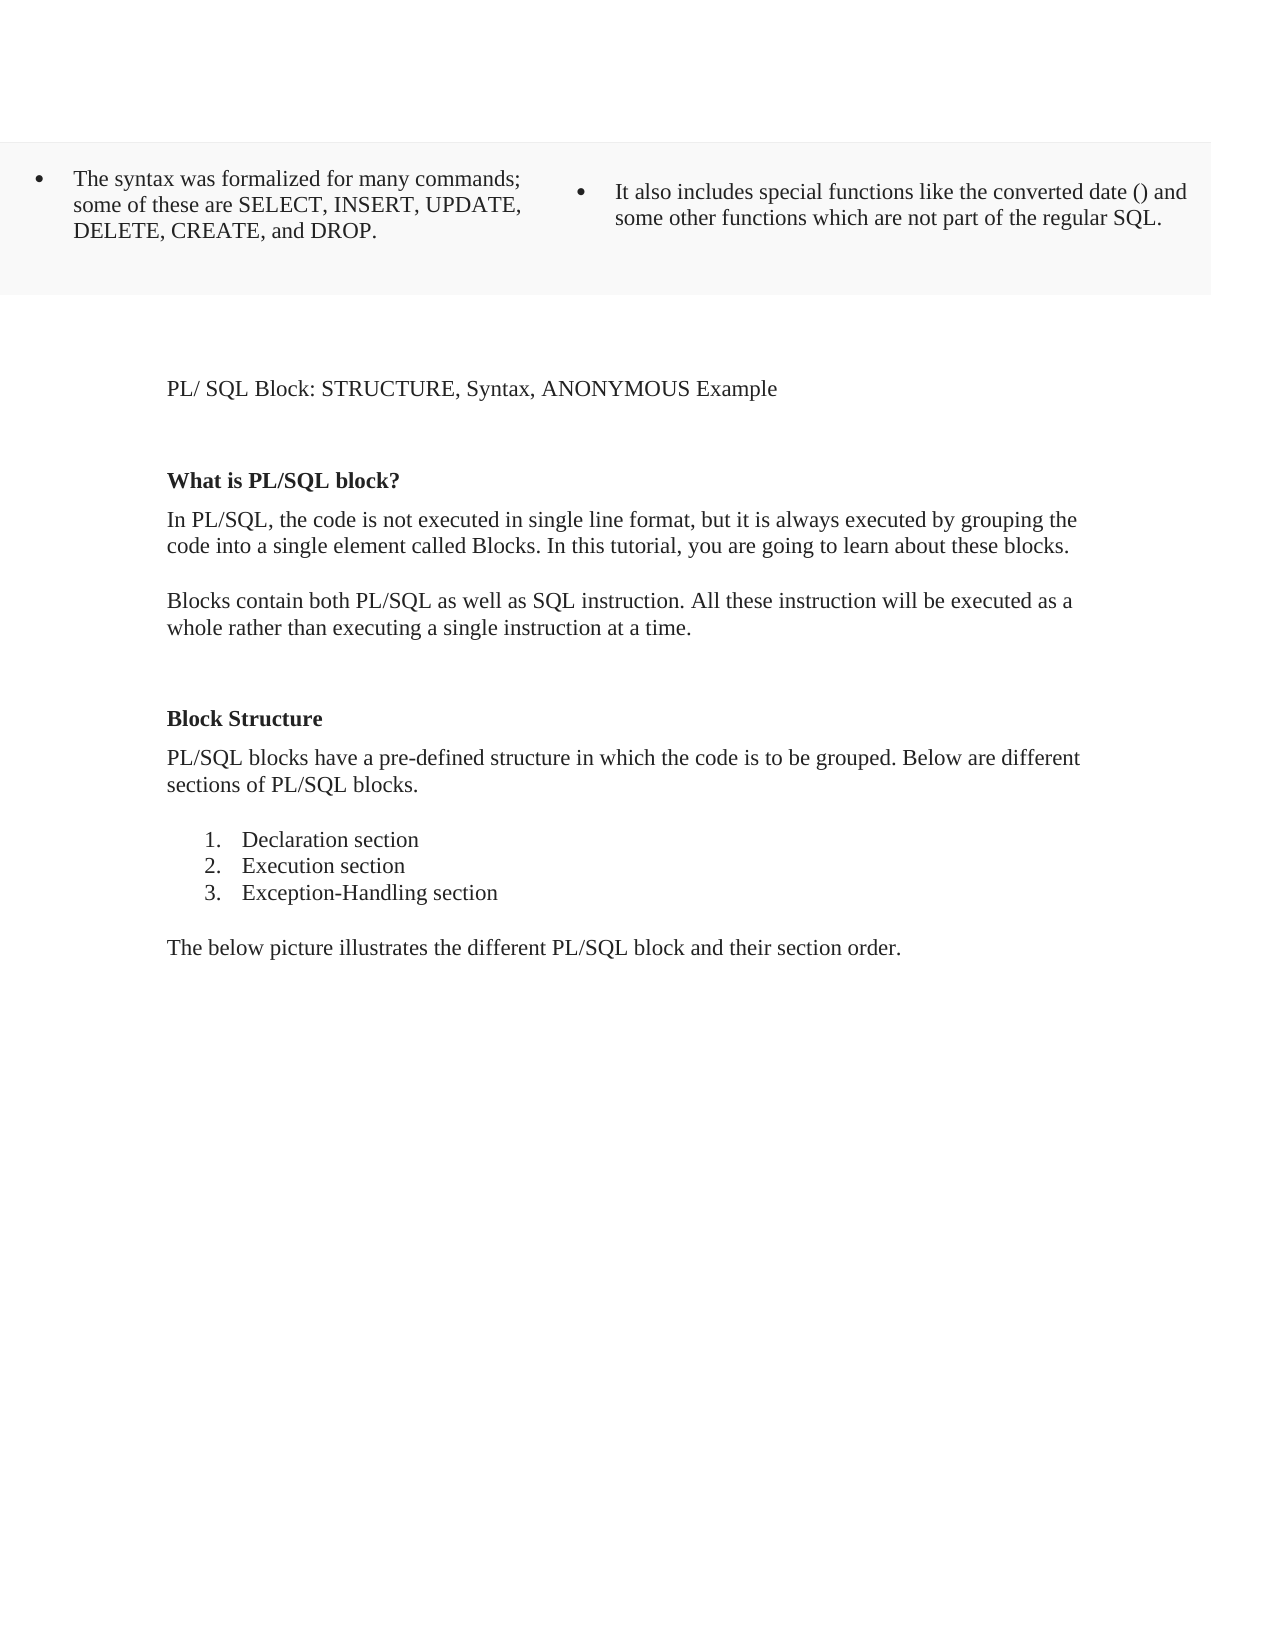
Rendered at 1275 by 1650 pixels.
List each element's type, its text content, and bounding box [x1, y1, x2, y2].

table_cell The syntax was formalized for many commands; some of these are SELECT, INSERT, UPDATE, DELETE, CREATE, and DROP. [0, 143, 538, 295]
text In PL/SQL, the code is not executed in single line format, but it is always executed by grouping the code into a single element called Blocks. In this tutorial, you are going to learn about these blocks. [167, 506, 1100, 558]
table_cell It also includes special functions like the converted date () and some other functions which are not part of the regular SQL. [538, 143, 1211, 295]
subtitle Block Structure [167, 669, 1100, 732]
subtitle PL/ SQL Block: STRUCTURE, Syntax, ANONYMOUS Example [167, 348, 1100, 401]
text Blocks contain both PL/SQL as well as SQL instruction. All these instruction will be executed as a whole rather than executing a single instruction at a time. [167, 587, 1100, 640]
text PL/SQL blocks have a pre-defined structure in which the code is to be grouped. Below are different sections of PL/SQL blocks. [167, 744, 1100, 797]
subtitle What is PL/SQL block? [167, 431, 1100, 493]
list Declaration section [204, 826, 1100, 853]
list Exception-Handling section [204, 879, 1100, 905]
text The below picture illustrates the different PL/SQL block and their section order. [167, 934, 1100, 961]
list Execution section [204, 853, 1100, 879]
